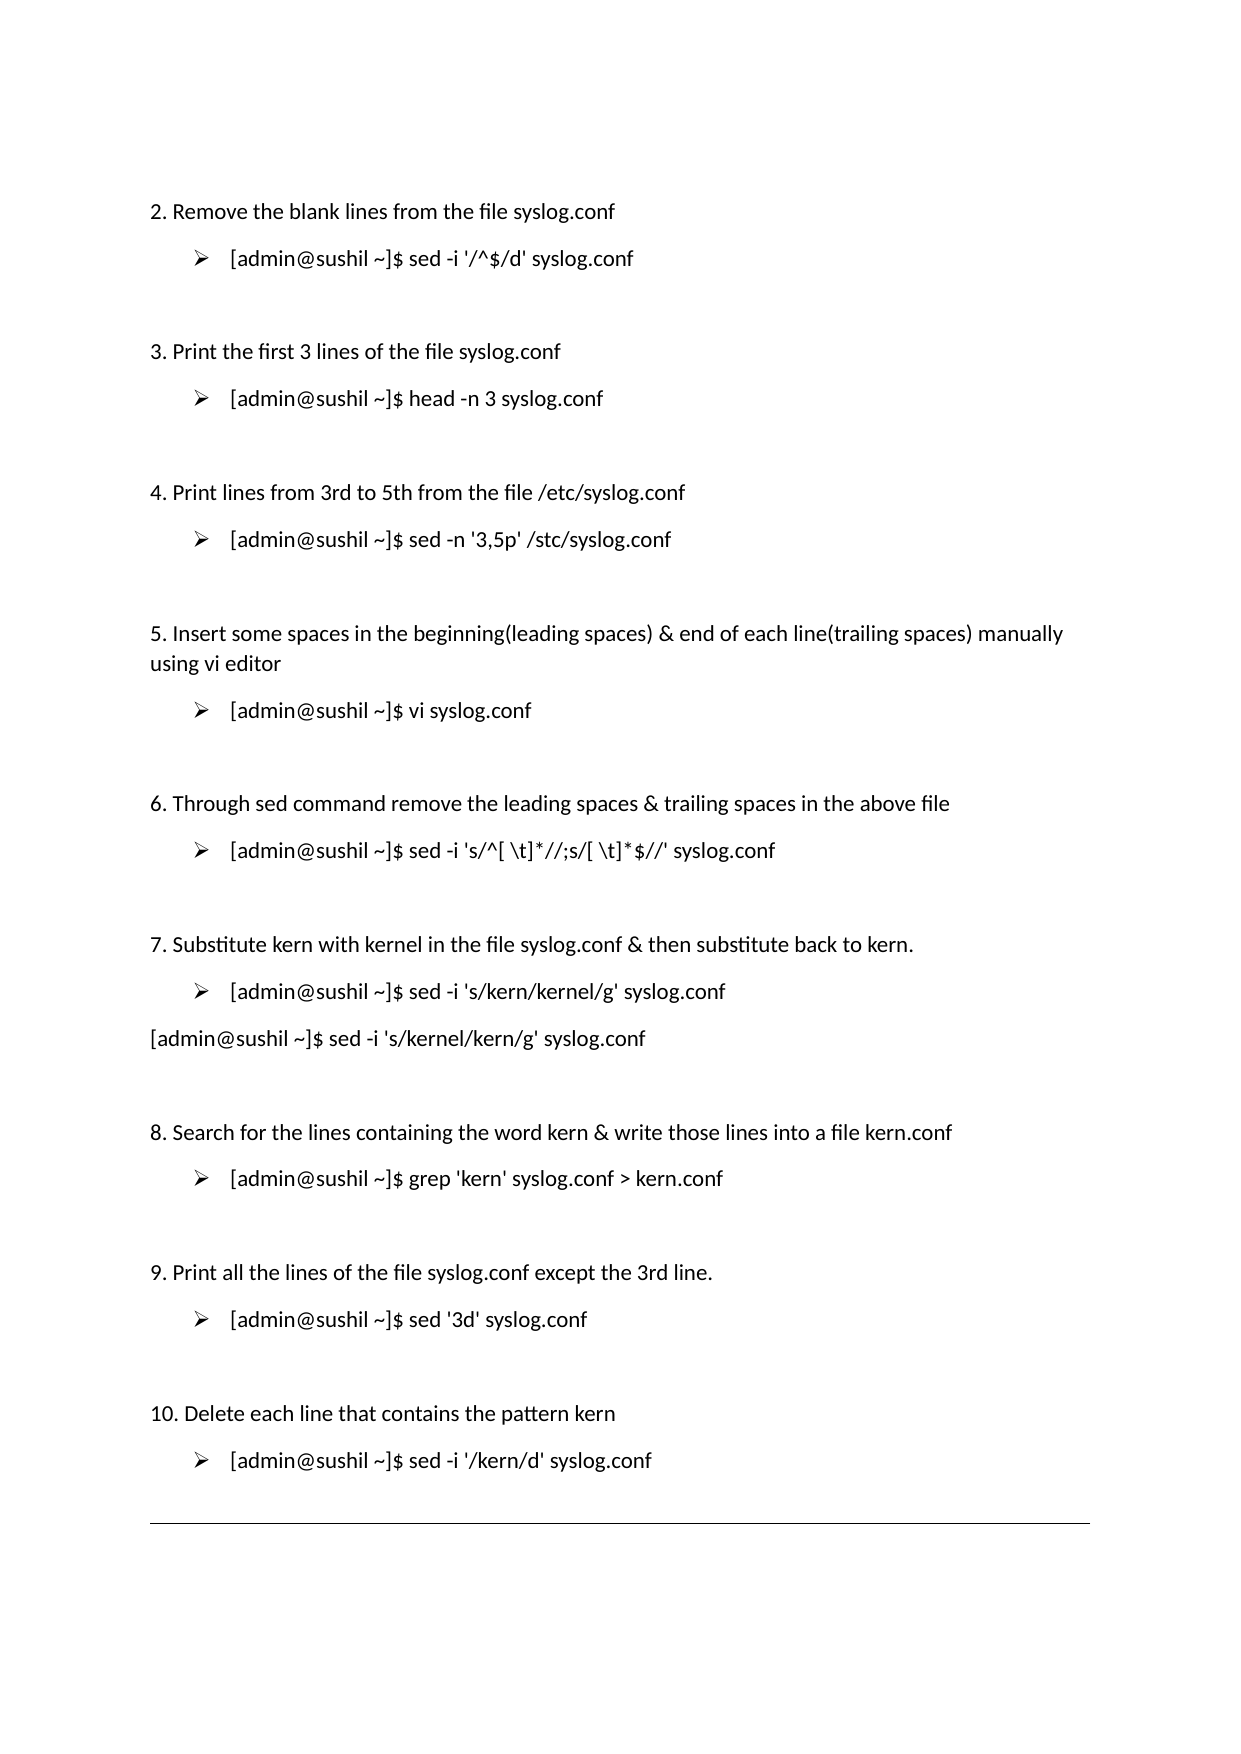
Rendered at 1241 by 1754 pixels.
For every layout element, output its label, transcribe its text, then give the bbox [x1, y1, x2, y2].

list [admin@sushil ~]$ sed -n '3,5p' /stc/syslog.conf [192, 525, 1090, 553]
text 2. Remove the blank lines from the file syslog.conf [150, 197, 1090, 225]
text 9. Print all the lines of the file syslog.conf except the 3rd line. [150, 1258, 1090, 1286]
list [admin@sushil ~]$ sed -i 's/^[ \t]*//;s/[ \t]*$//' syslog.conf [192, 836, 1090, 864]
text 8. Search for the lines containing the word kern & write those lines into a file kern.conf [150, 1118, 1090, 1146]
list [admin@sushil ~]$ grep 'kern' syslog.conf > kern.conf [192, 1164, 1090, 1193]
text 10. Delete each line that contains the pattern kern [150, 1399, 1090, 1427]
text [admin@sushil ~]$ sed -i 's/kernel/kern/g' syslog.conf [150, 1024, 1090, 1052]
text 7. Substitute kern with kernel in the file syslog.conf & then substitute back to kern. [150, 930, 1090, 958]
list [admin@sushil ~]$ head -n 3 syslog.conf [192, 384, 1090, 412]
text 4. Print lines from 3rd to 5th from the file /etc/syslog.conf [150, 478, 1090, 506]
text 3. Print the first 3 lines of the file syslog.conf [150, 337, 1090, 366]
text 6. Through sed command remove the leading spaces & trailing spaces in the above file [150, 789, 1090, 818]
list [admin@sushil ~]$ sed -i '/kern/d' syslog.conf [192, 1446, 1090, 1474]
list [admin@sushil ~]$ sed -i '/^$/d' syslog.conf [192, 244, 1090, 272]
list [admin@sushil ~]$ sed '3d' syslog.conf [192, 1305, 1090, 1333]
list [admin@sushil ~]$ sed -i 's/kern/kernel/g' syslog.conf [192, 977, 1090, 1005]
list [admin@sushil ~]$ vi syslog.conf [192, 696, 1090, 724]
text 5. Insert some spaces in the beginning(leading spaces) & end of each line(trailing spaces) manually using vi editor [150, 619, 1090, 677]
